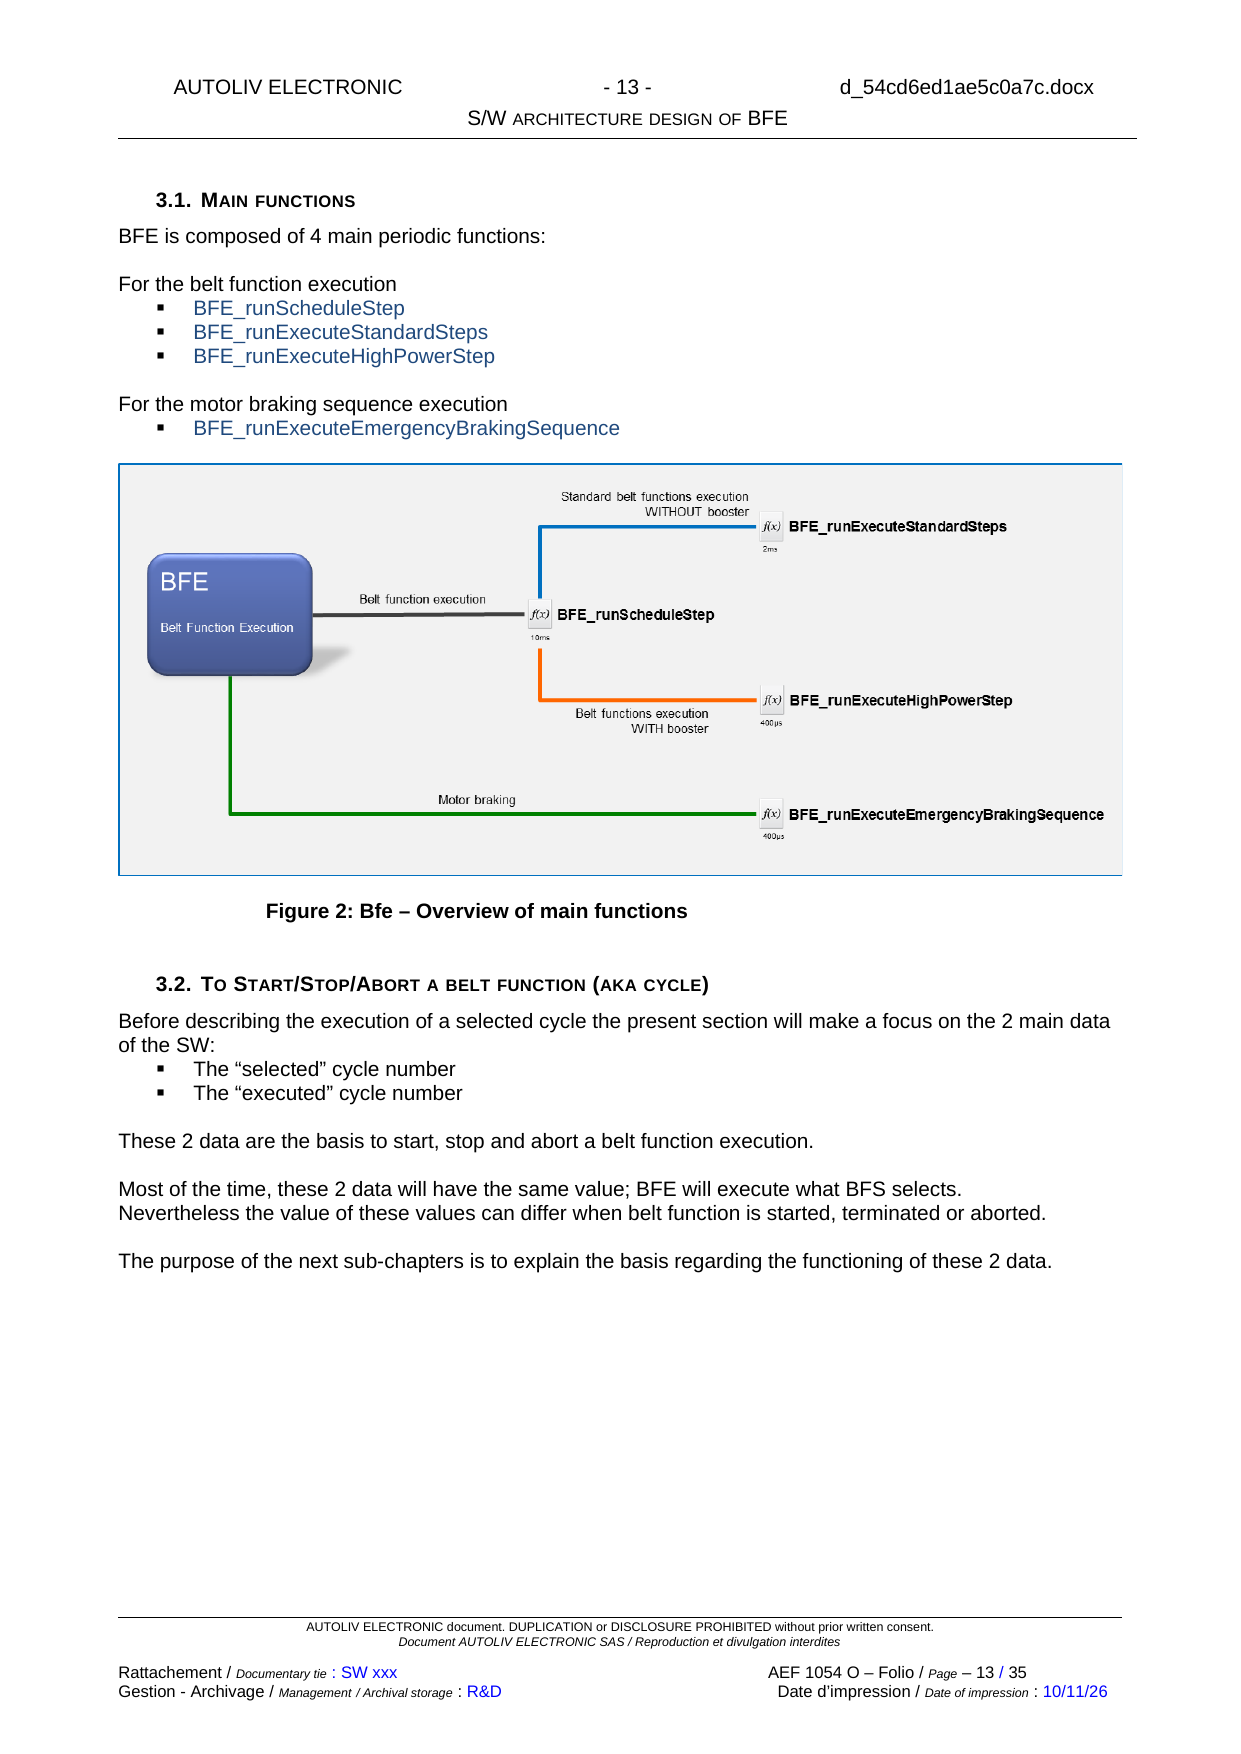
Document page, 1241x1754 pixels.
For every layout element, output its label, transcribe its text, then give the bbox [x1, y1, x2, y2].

text Figure 2: Bfe – Overview of main functions [192, 899, 1122, 923]
text Nevertheless the value of these values can differ when belt function is started, terminated or aborted. [118, 1201, 1122, 1224]
text For the motor braking sequence execution [118, 392, 1122, 416]
list BFE_runScheduleStep [156, 296, 1122, 320]
text Before describing the execution of a selected cycle the present section will make a focus on the 2 main data of the SW: [118, 1009, 1122, 1057]
subtitle To Start/Stop/Abort a belt function (aka cycle) [156, 972, 1122, 996]
list BFE_runExecuteEmergencyBrakingSequence [156, 416, 1122, 440]
subtitle Main functions [156, 187, 1122, 211]
text The purpose of the next sub-chapters is to explain the basis regarding the functioning of these 2 data. [118, 1248, 1122, 1272]
list The “selected” cycle number [156, 1057, 1122, 1081]
list BFE_runExecuteHighPowerStep [156, 344, 1122, 368]
list BFE_runExecuteStandardSteps [156, 320, 1122, 344]
text Most of the time, these 2 data will have the same value; BFE will execute what BFS selects. [118, 1177, 1122, 1201]
text BFE is composed of 4 main periodic functions: [118, 224, 1122, 248]
picture [118, 463, 1123, 876]
text These 2 data are the basis to start, stop and abort a belt function execution. [118, 1129, 1122, 1153]
list The “executed” cycle number [156, 1081, 1122, 1105]
text For the belt function execution [118, 272, 1122, 296]
